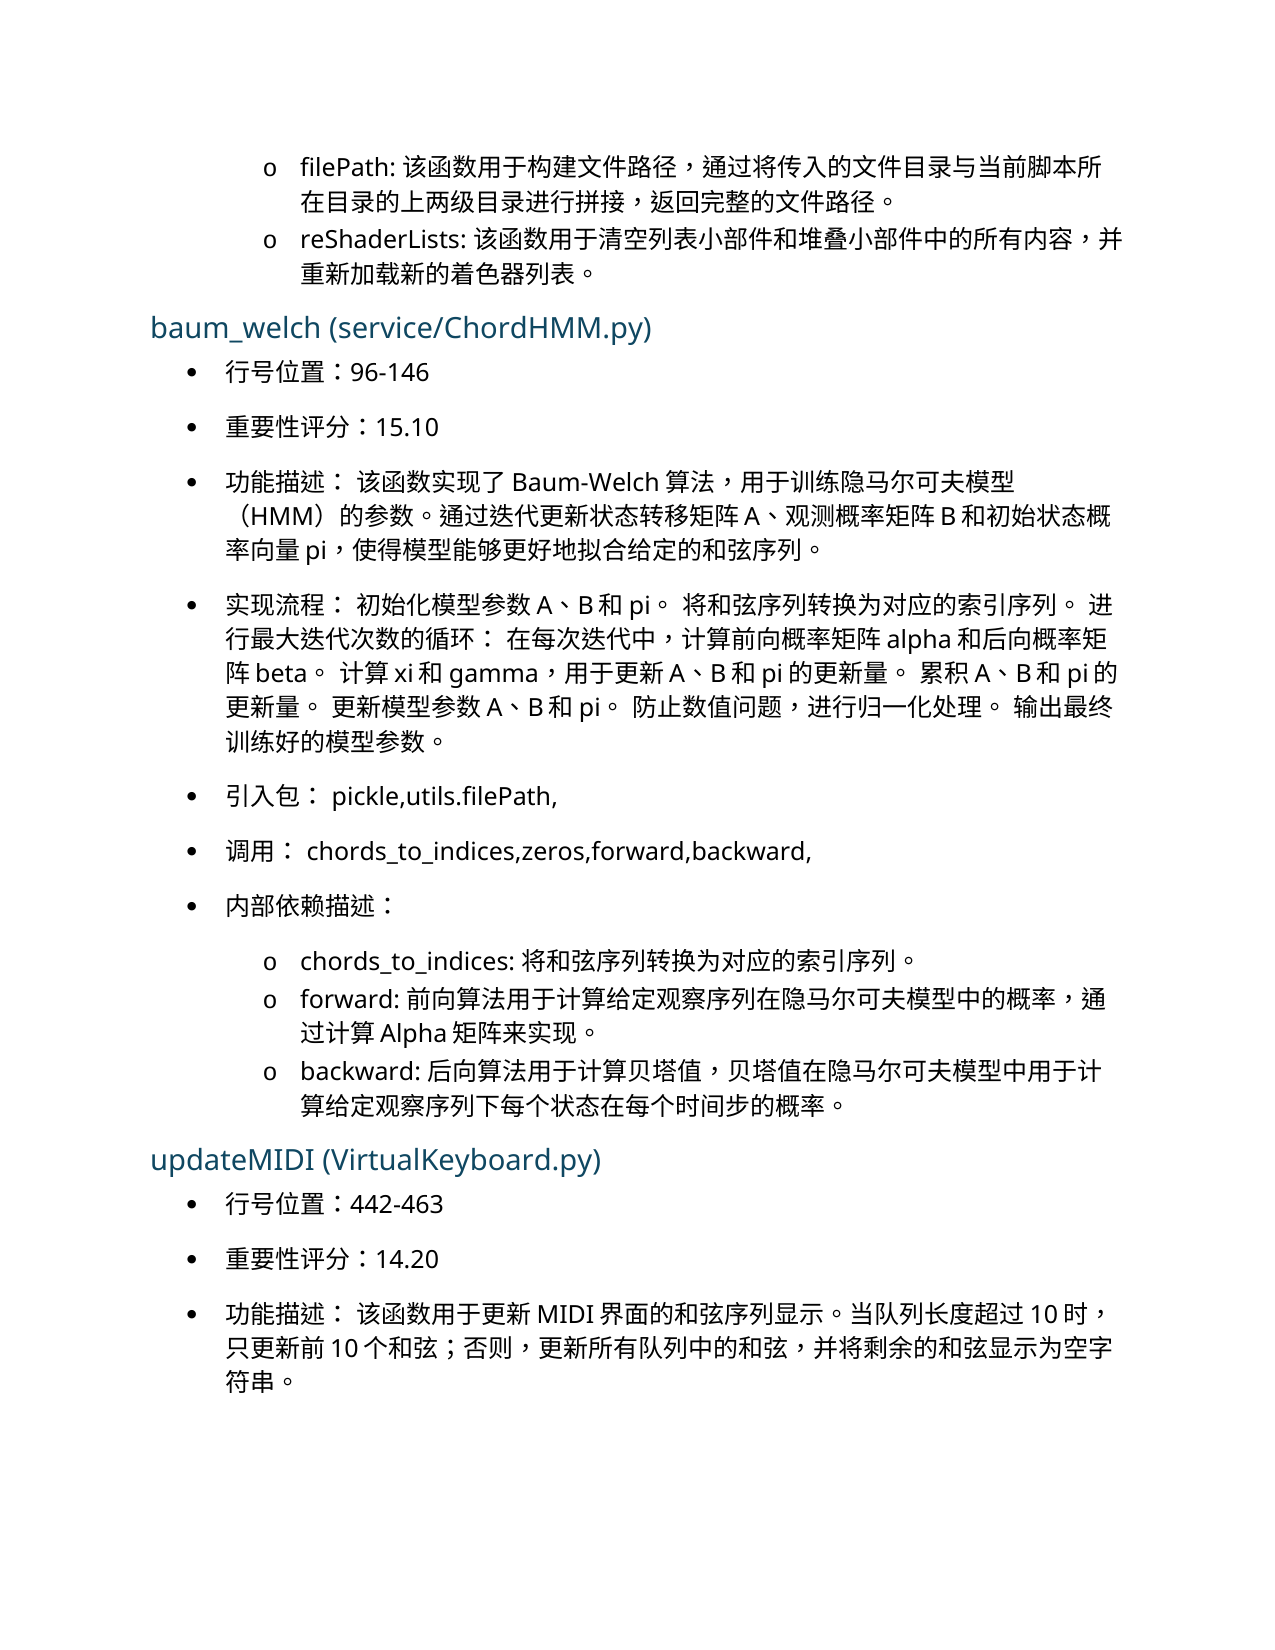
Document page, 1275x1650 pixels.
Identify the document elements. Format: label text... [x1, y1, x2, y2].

list 行号位置：442-463 [187, 1187, 1125, 1221]
list 行号位置：96-146 [187, 355, 1125, 389]
list 调用： chords_to_indices,zeros,forward,backward, [187, 834, 1125, 868]
subtitle baum_welch (service/ChordHMM.py) [150, 307, 1125, 347]
list 重要性评分：14.20 [187, 1242, 1125, 1276]
list 内部依赖描述： [187, 889, 1125, 923]
list filePath: 该函数用于构建文件路径，通过将传入的文件目录与当前脚本所在目录的上两级目录进行拼接，返回完整的文件路径。 [262, 150, 1125, 218]
list 功能描述： 该函数用于更新MIDI界面的和弦序列显示。当队列长度超过10时，只更新前10个和弦；否则，更新所有队列中的和弦，并将剩余的和弦显示为空字符串。 [187, 1297, 1125, 1399]
list 引入包： pickle,utils.filePath, [187, 779, 1125, 813]
list reShaderLists: 该函数用于清空列表小部件和堆叠小部件中的所有内容，并重新加载新的着色器列表。 [262, 222, 1125, 290]
list chords_to_indices: 将和弦序列转换为对应的索引序列。 [262, 944, 1125, 978]
list 实现流程： 初始化模型参数A、B和pi。 将和弦序列转换为对应的索引序列。 进行最大迭代次数的循环： 在每次迭代中，计算前向概率矩阵alpha和后向概率矩阵beta。 计算xi和gamma，用于更新A、B和pi的更新量。 累积A、B和pi的更新量。 更新模型参数A、B和pi。 防止数值问题，进行归一化处理。 输出最终训练好的模型参数。 [187, 588, 1125, 758]
list 重要性评分：15.10 [187, 410, 1125, 444]
list backward: 后向算法用于计算贝塔值，贝塔值在隐马尔可夫模型中用于计算给定观察序列下每个状态在每个时间步的概率。 [262, 1054, 1125, 1122]
subtitle updateMIDI (VirtualKeyboard.py) [150, 1139, 1125, 1178]
list 功能描述： 该函数实现了Baum-Welch算法，用于训练隐马尔可夫模型（HMM）的参数。通过迭代更新状态转移矩阵A、观测概率矩阵B和初始状态概率向量pi，使得模型能够更好地拟合给定的和弦序列。 [187, 465, 1125, 567]
list forward: 前向算法用于计算给定观察序列在隐马尔可夫模型中的概率，通过计算Alpha矩阵来实现。 [262, 982, 1125, 1050]
